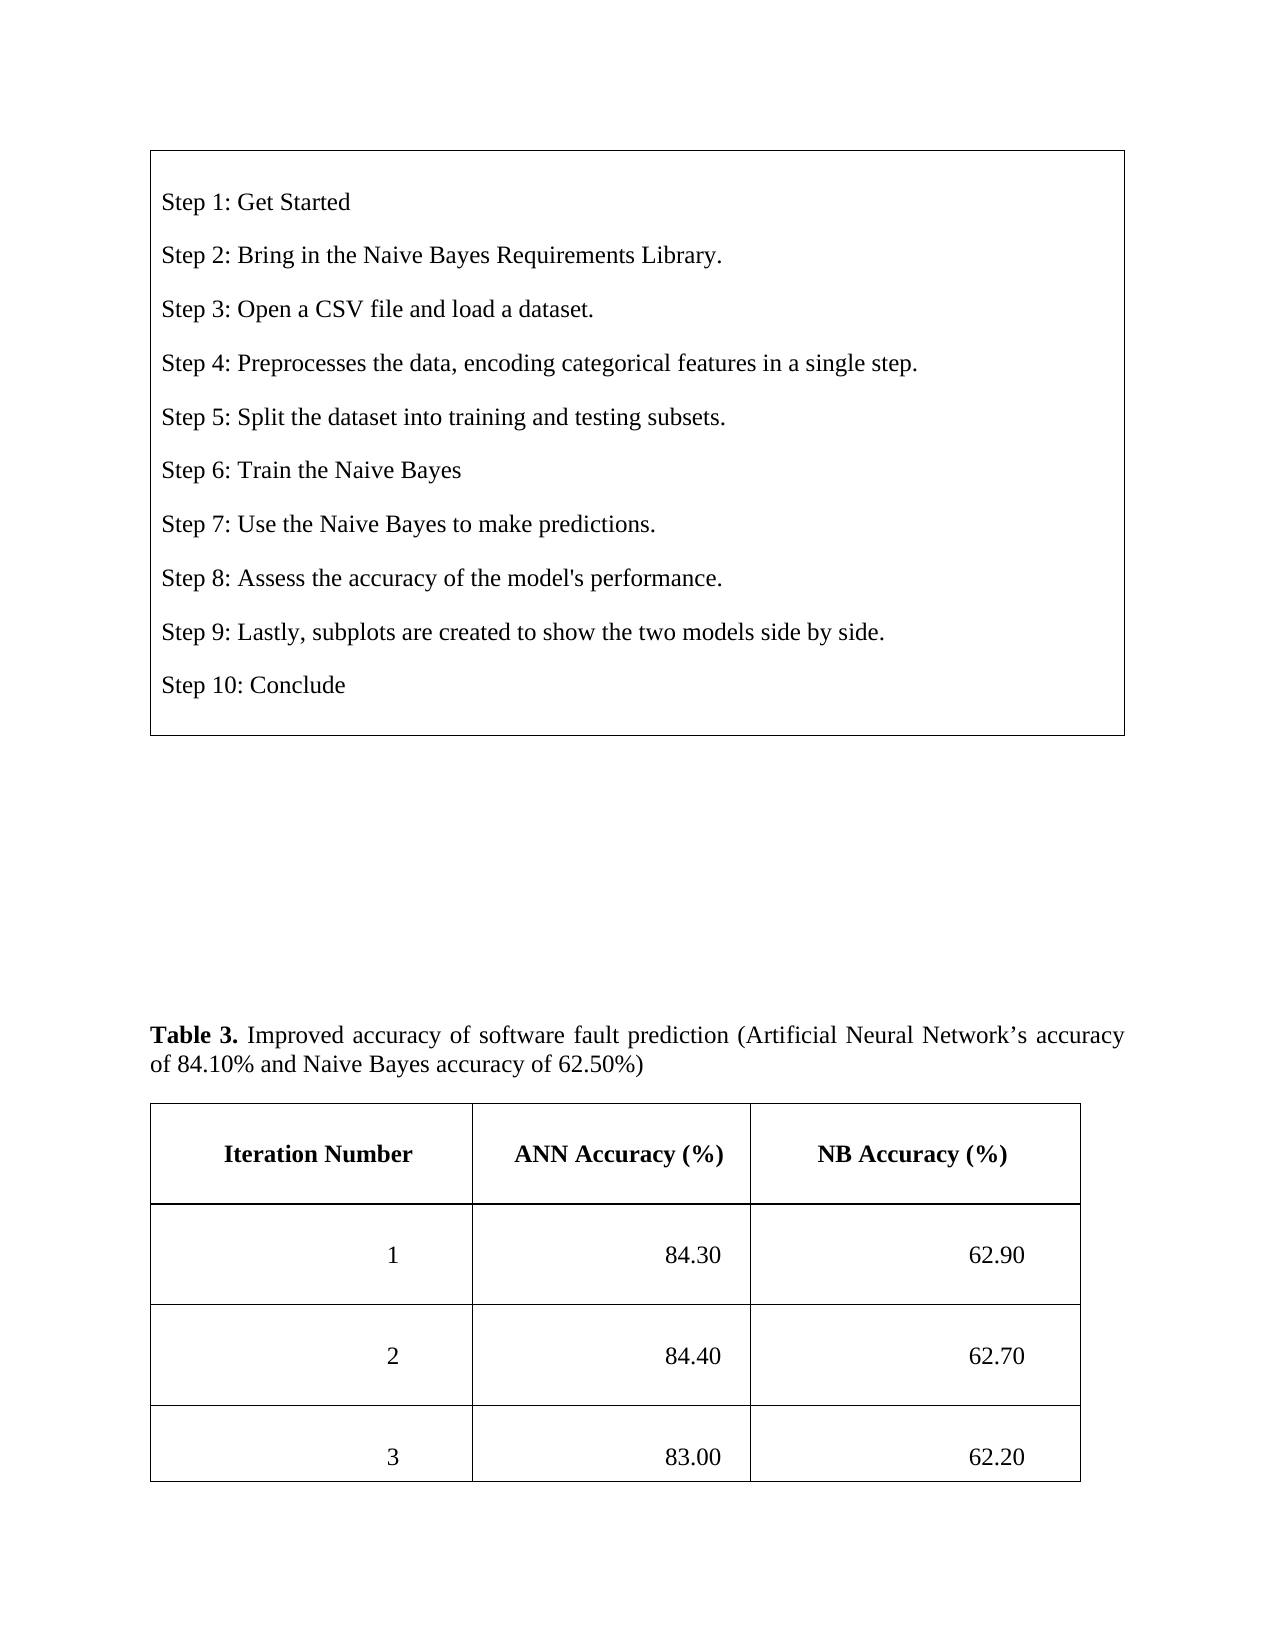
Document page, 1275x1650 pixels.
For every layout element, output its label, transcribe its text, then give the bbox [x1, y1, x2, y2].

table_header NB Accuracy (%) [751, 1104, 1080, 1203]
table_cell Step 1: Get Started Step 2: Bring in the Naive Bayes Requirements Library. Step 3: Open a CSV file and load a dataset. Step 4: Preprocesses the data, encoding categorical features in a single step. Step 5: Split the dataset into training and testing subsets. Step 6: Train the Naive Bayes Step 7: Use the Naive Bayes to make predictions. Step 8: Assess the accuracy of the model's performance. Step 9: Lastly, subplots are created to show the two models side by side. Step 10: Conclude [151, 151, 1124, 734]
text Table 3. Improved accuracy of software fault prediction (Artificial Neural Network’s accuracy of 84.10% and Naive Bayes accuracy of 62.50%) [150, 1020, 1125, 1077]
table_cell 84.30 [473, 1205, 750, 1304]
table_cell 62.20 [751, 1406, 1080, 1481]
table_cell 83.00 [473, 1406, 750, 1481]
table_cell 62.90 [751, 1205, 1080, 1304]
table_cell 2 [151, 1305, 472, 1405]
table_header ANN Accuracy (%) [473, 1104, 750, 1203]
table_cell 1 [151, 1205, 472, 1304]
table_cell 62.70 [751, 1305, 1080, 1405]
table_cell 84.40 [473, 1305, 750, 1405]
table_header Iteration Number [151, 1104, 472, 1203]
table_cell 3 [151, 1406, 472, 1481]
